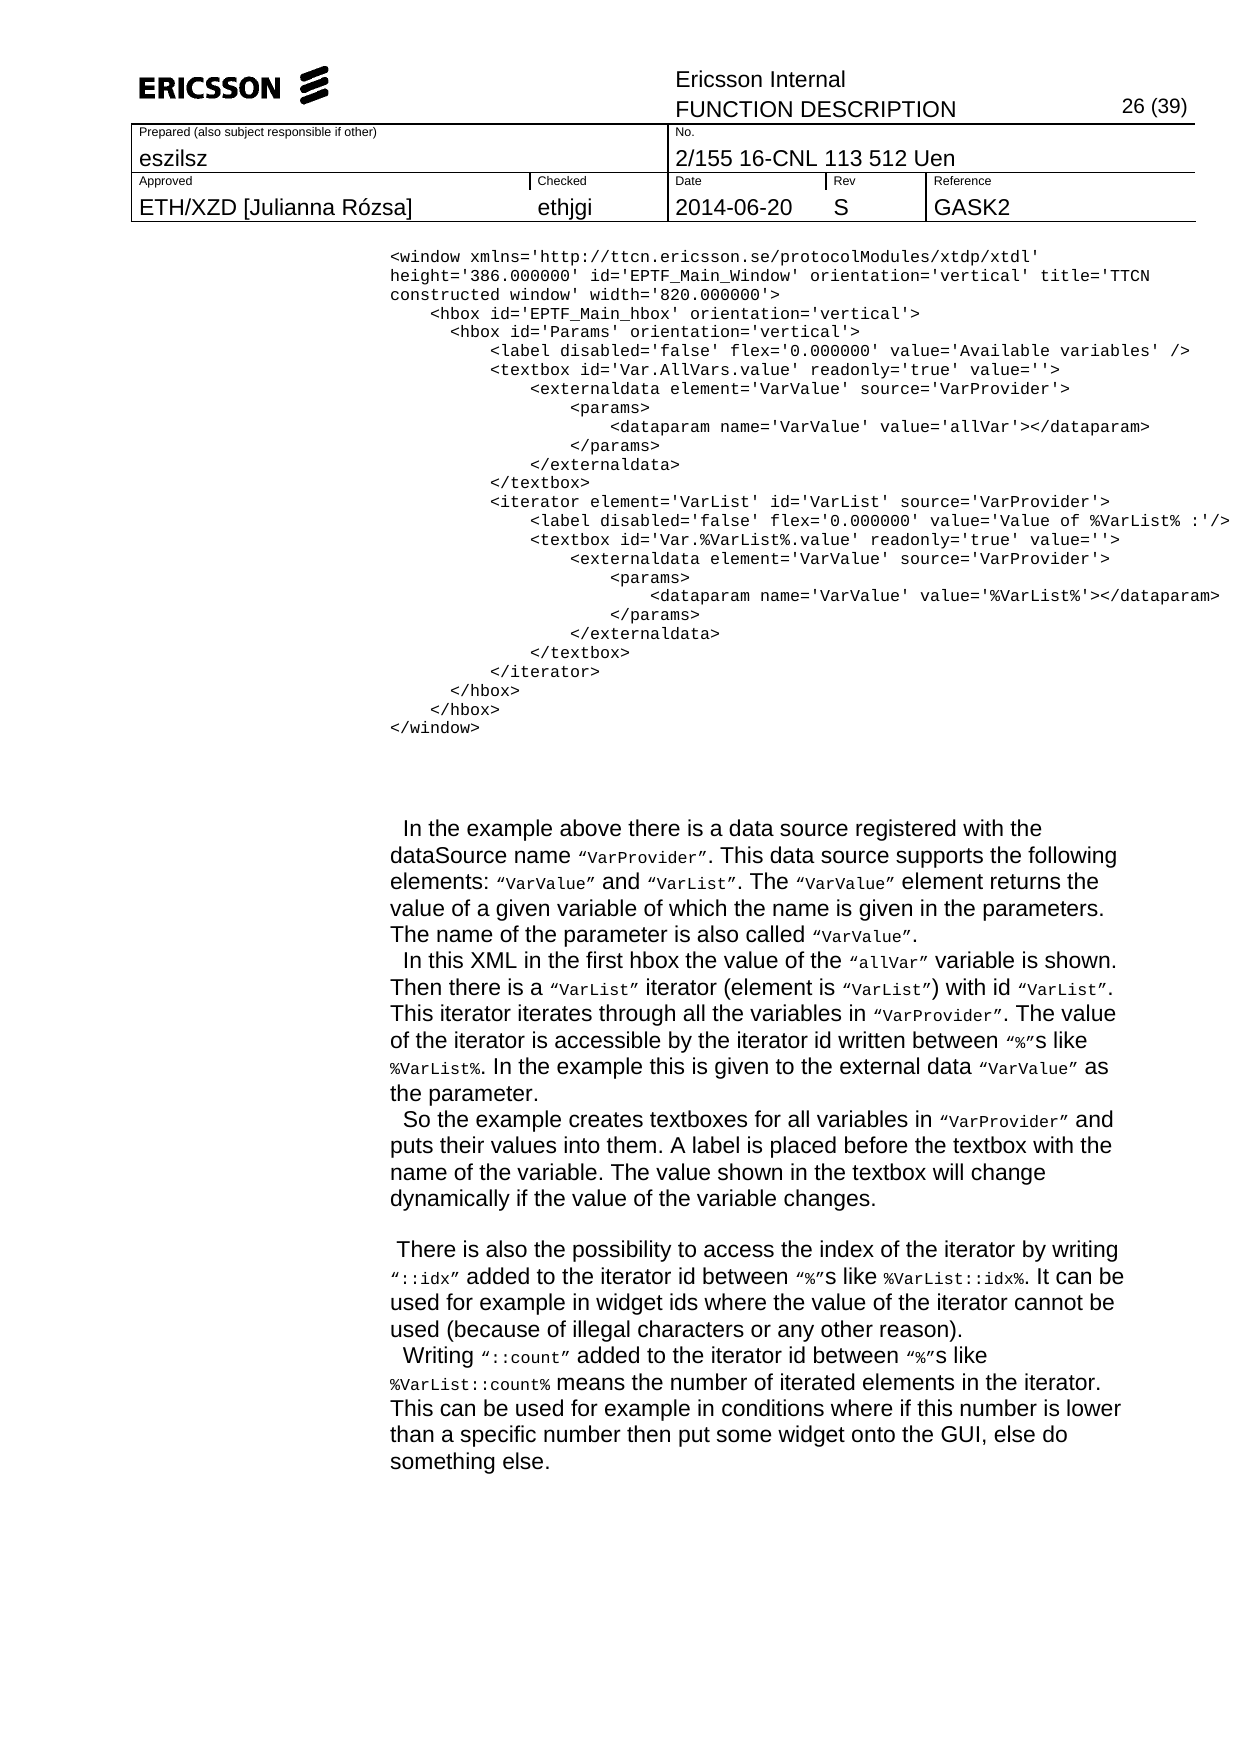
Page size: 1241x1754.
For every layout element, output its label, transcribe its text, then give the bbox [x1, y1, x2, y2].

text </externaldata> [390, 456, 1239, 475]
text </iterator> [390, 663, 1239, 682]
text <iterator element='VarList' id='VarList' source='VarProvider'> [390, 494, 1239, 513]
text <dataparam name='VarValue' value='allVar'></dataparam> [390, 418, 1239, 437]
text <window xmlns='http://ttcn.ericsson.se/protocolModules/xtdp/xtdl' height='386.000000' id='EPTF_Main_Window' orientation='vertical' title='TTCN constructed window' width='820.000000'> [390, 249, 1239, 305]
text <externaldata element='VarValue' source='VarProvider'> [390, 381, 1239, 399]
text <textbox id='Var.AllVars.value' readonly='true' value=''> [390, 362, 1239, 381]
text <dataparam name='VarValue' value='%VarList%'></dataparam> [390, 588, 1239, 607]
text <externaldata element='VarValue' source='VarProvider'> [390, 550, 1239, 569]
text <params> [390, 399, 1239, 418]
text <hbox id='EPTF_Main_hbox' orientation='vertical'> [390, 305, 1239, 324]
text <textbox id='Var.%VarList%.value' readonly='true' value=''> [390, 531, 1239, 550]
text </hbox> [390, 701, 1239, 720]
text </textbox> [390, 644, 1239, 663]
text </window> [390, 720, 1239, 739]
text <label disabled='false' flex='0.000000' value='Value of %VarList% :'/> [390, 513, 1239, 531]
text <hbox id='Params' orientation='vertical'> [390, 324, 1239, 343]
text </params> [390, 607, 1239, 626]
picture [138, 66, 329, 105]
text <label disabled='false' flex='0.000000' value='Available variables' /> [390, 343, 1239, 362]
text </hbox> [390, 682, 1239, 701]
text <params> [390, 569, 1239, 588]
text </params> [390, 437, 1239, 456]
text In the example above there is a data source registered with the dataSource name “VarProvider”. This data source supports the following elements: “VarValue” and “VarList”. The “VarValue” element returns the value of a given variable of which the name is given in the parameters. The name of the parameter is also called “VarValue”. In this XML in the first hbox the value of the “allVar” variable is shown. Then there is a “VarList” iterator (element is “VarList”) with id “VarList”. This iterator iterates through all the variables in “VarProvider”. The value of the iterator is accessible by the iterator id written between “%”s like %VarList%. In the example this is given to the external data “VarValue” as the parameter. So the example creates textboxes for all variables in “VarProvider” and puts their values into them. A label is placed before the textbox with the name of the variable. The value shown in the textbox will change dynamically if the value of the variable changes. [390, 815, 1134, 1211]
text </textbox> [390, 475, 1239, 494]
text There is also the possibility to access the index of the iterator by writing “::idx” added to the iterator id between “%”s like %VarList::idx%. It can be used for example in widget ids where the value of the iterator cannot be used (because of illegal characters or any other reason). Writing “::count” added to the iterator id between “%”s like %VarList::count% means the number of iterated elements in the iterator. This can be used for example in conditions where if this number is lower than a specific number then put some widget onto the GUI, else do something else. [390, 1236, 1134, 1474]
text </externaldata> [390, 626, 1239, 644]
